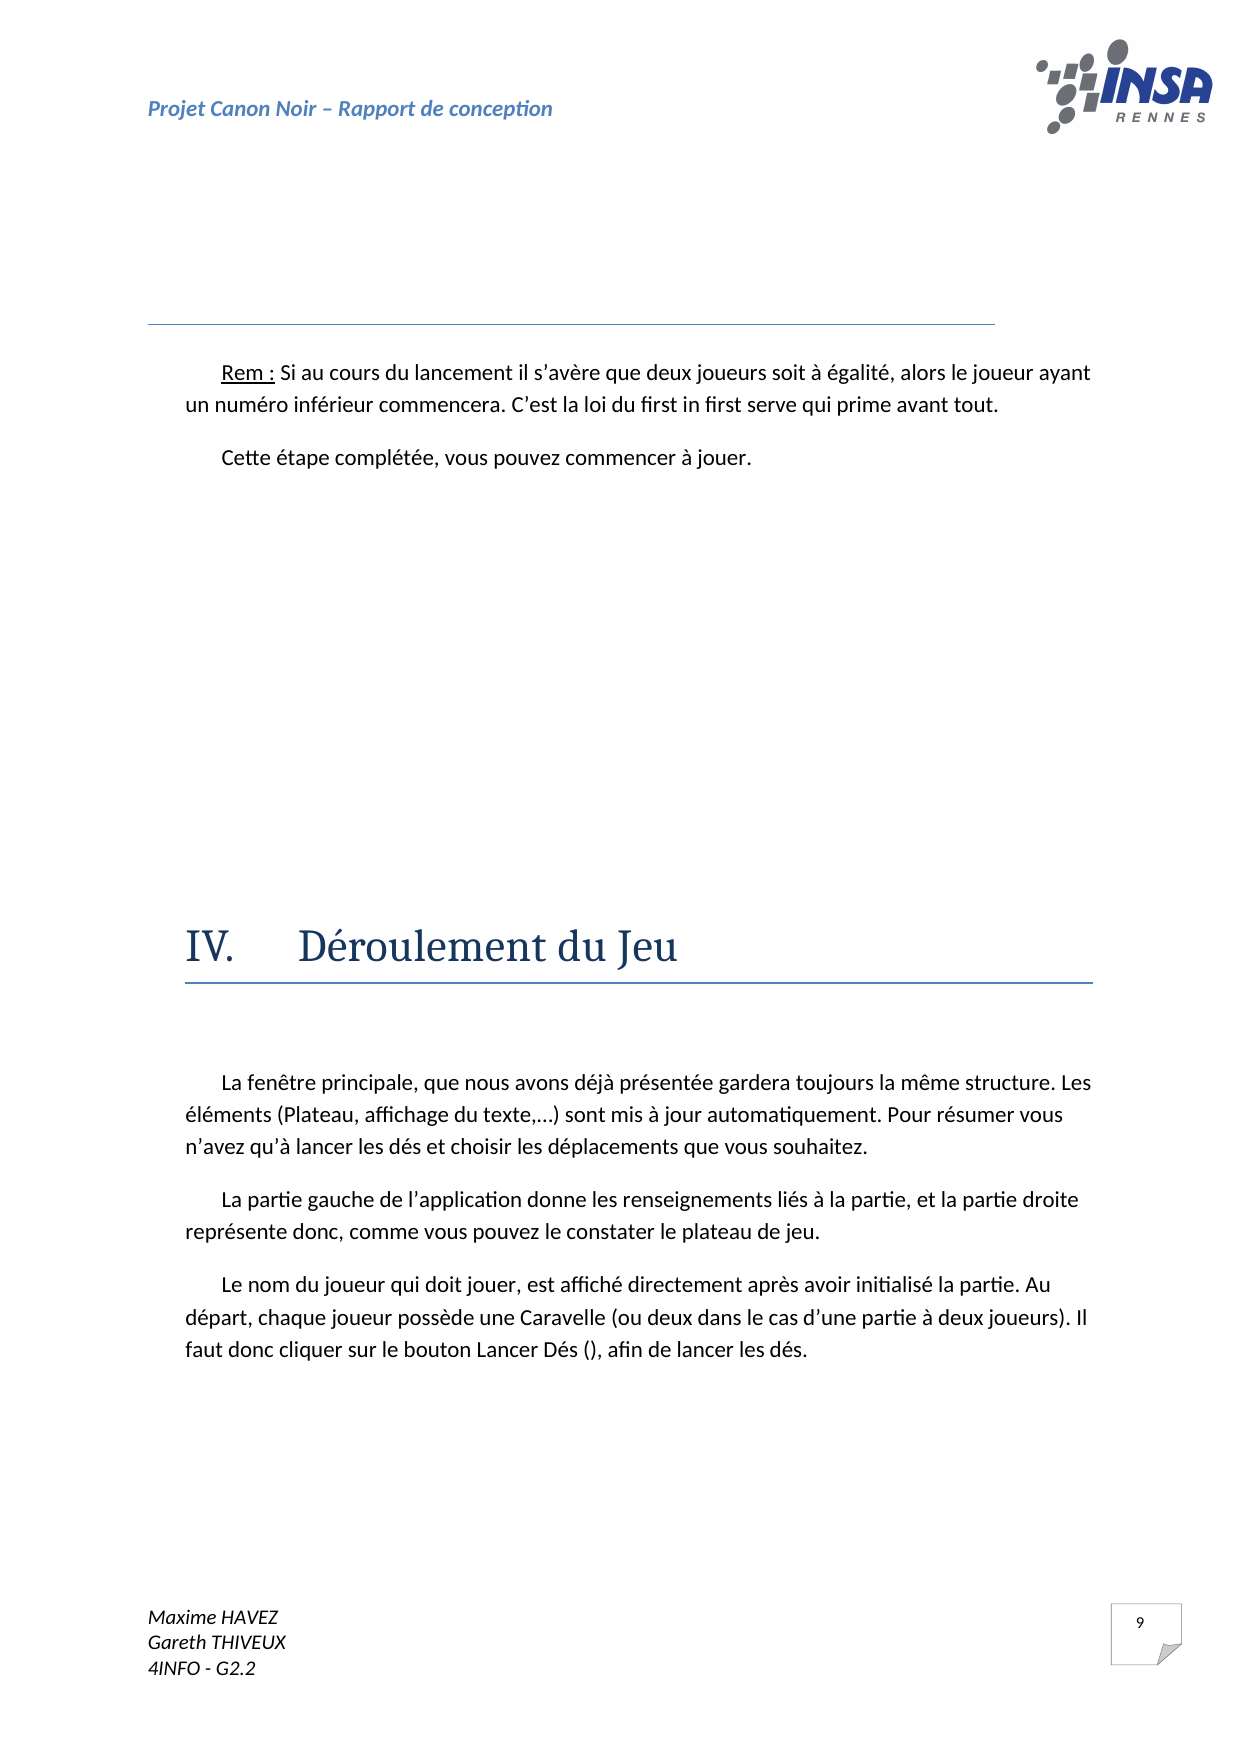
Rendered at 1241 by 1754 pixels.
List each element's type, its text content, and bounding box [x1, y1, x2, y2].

text Cette étape complétée, vous pouvez commencer à jouer. [148, 443, 1093, 471]
text La partie gauche de l’application donne les renseignements liés à la partie, et la partie droite représente donc, comme vous pouvez le constater le plateau de jeu. [185, 1185, 1093, 1246]
picture [1026, 34, 1217, 138]
text Rem : Si au cours du lancement il s’avère que deux joueurs soit à égalité, alors le joueur ayant un numéro inférieur commencera. C’est la loi du first in first serve qui prime avant tout. [185, 358, 1093, 418]
text Le nom du joueur qui doit jouer, est affiché directement après avoir initialisé la partie. Au départ, chaque joueur possède une Caravelle (ou deux dans le cas d’une partie à deux joueurs). Il faut donc cliquer sur le bouton Lancer Dés (), afin de lancer les dés. [185, 1271, 1093, 1363]
title Déroulement du Jeu [185, 921, 1093, 982]
text La fenêtre principale, que nous avons déjà présentée gardera toujours la même structure. Les éléments (Plateau, affichage du texte,…) sont mis à jour automatiquement. Pour résumer vous n’avez qu’à lancer les dés et choisir les déplacements que vous souhaitez. [185, 1068, 1093, 1160]
